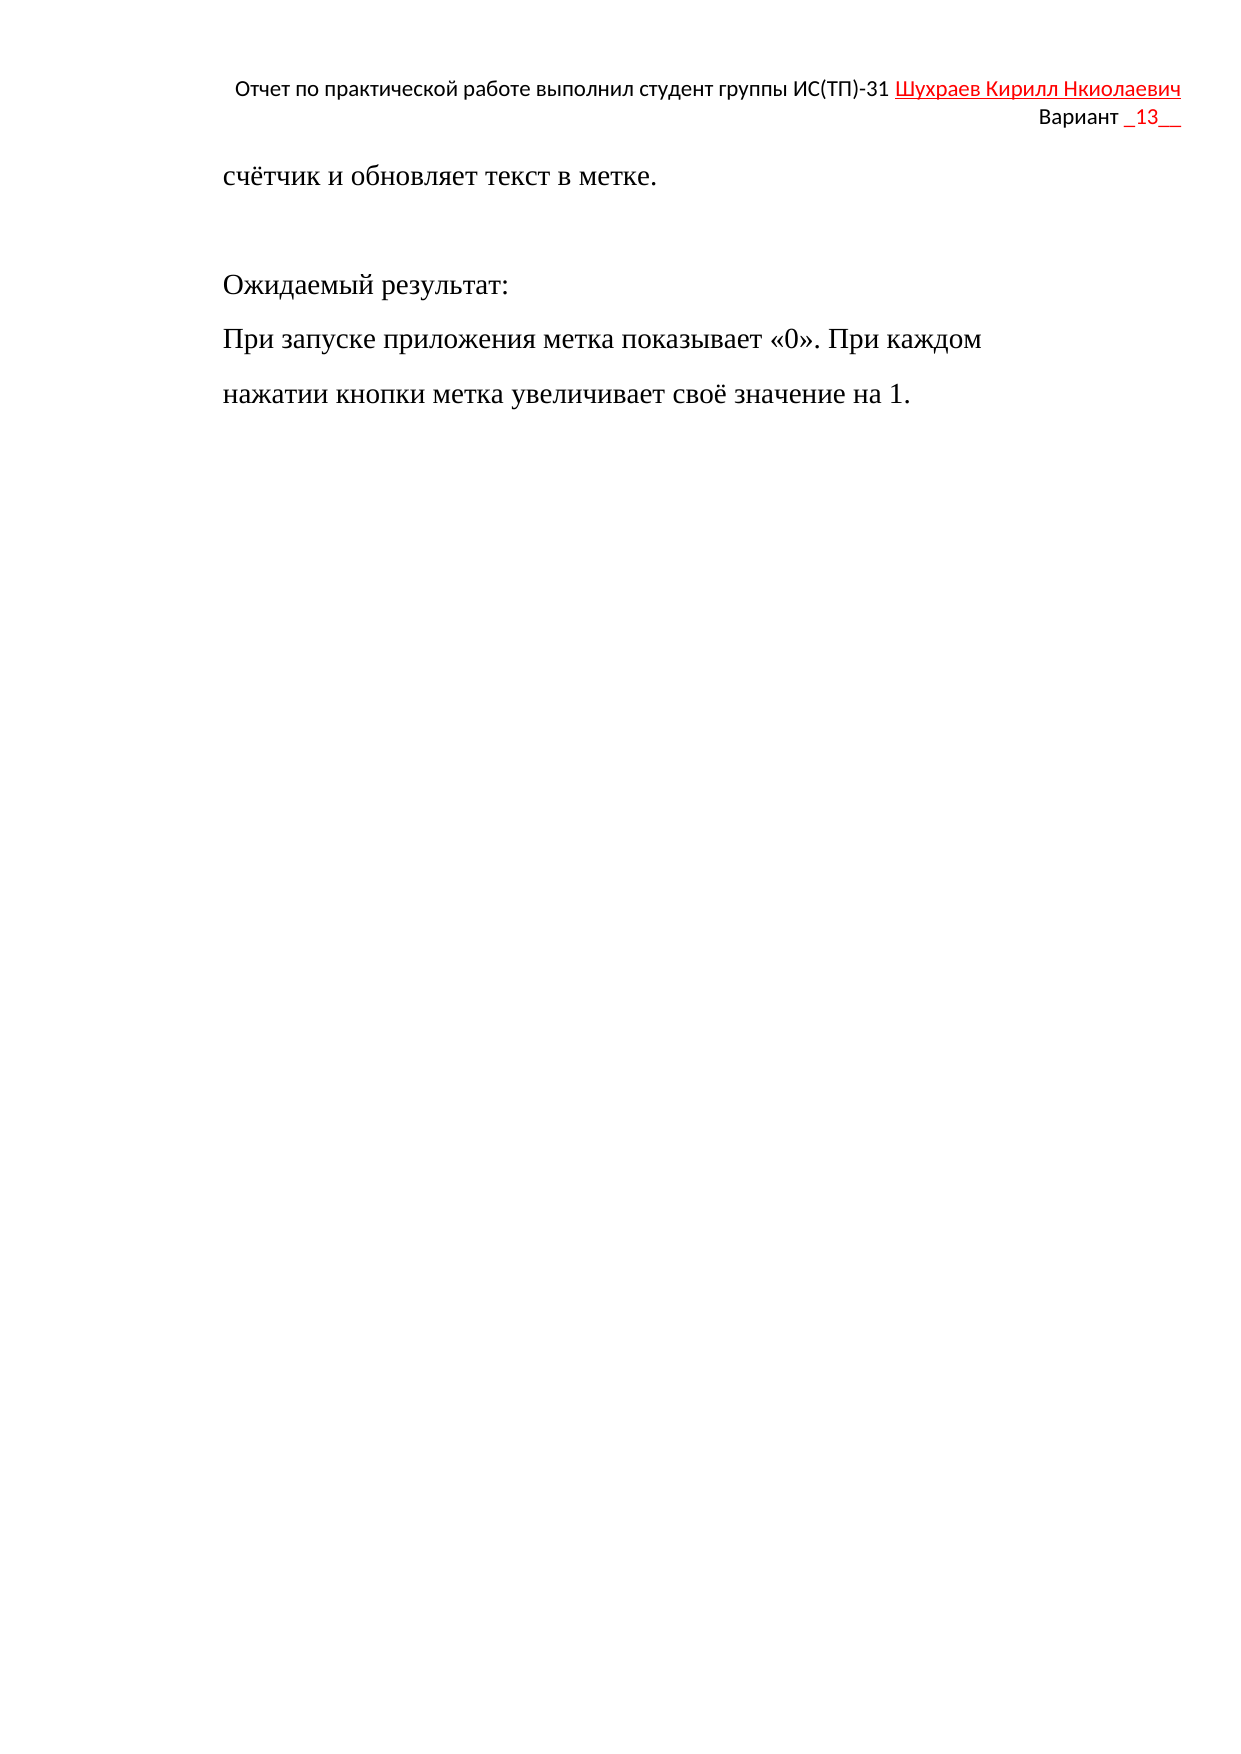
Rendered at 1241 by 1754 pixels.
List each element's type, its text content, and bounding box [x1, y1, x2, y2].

text При запуске приложения метка показывает «0». При каждом [223, 321, 1181, 355]
text нажатии кнопки метка увеличивает своё значение на 1. [223, 376, 1181, 409]
text счётчик и обновляет текст в метке. [223, 158, 1181, 191]
text Ожидаемый результат: [223, 267, 1181, 300]
